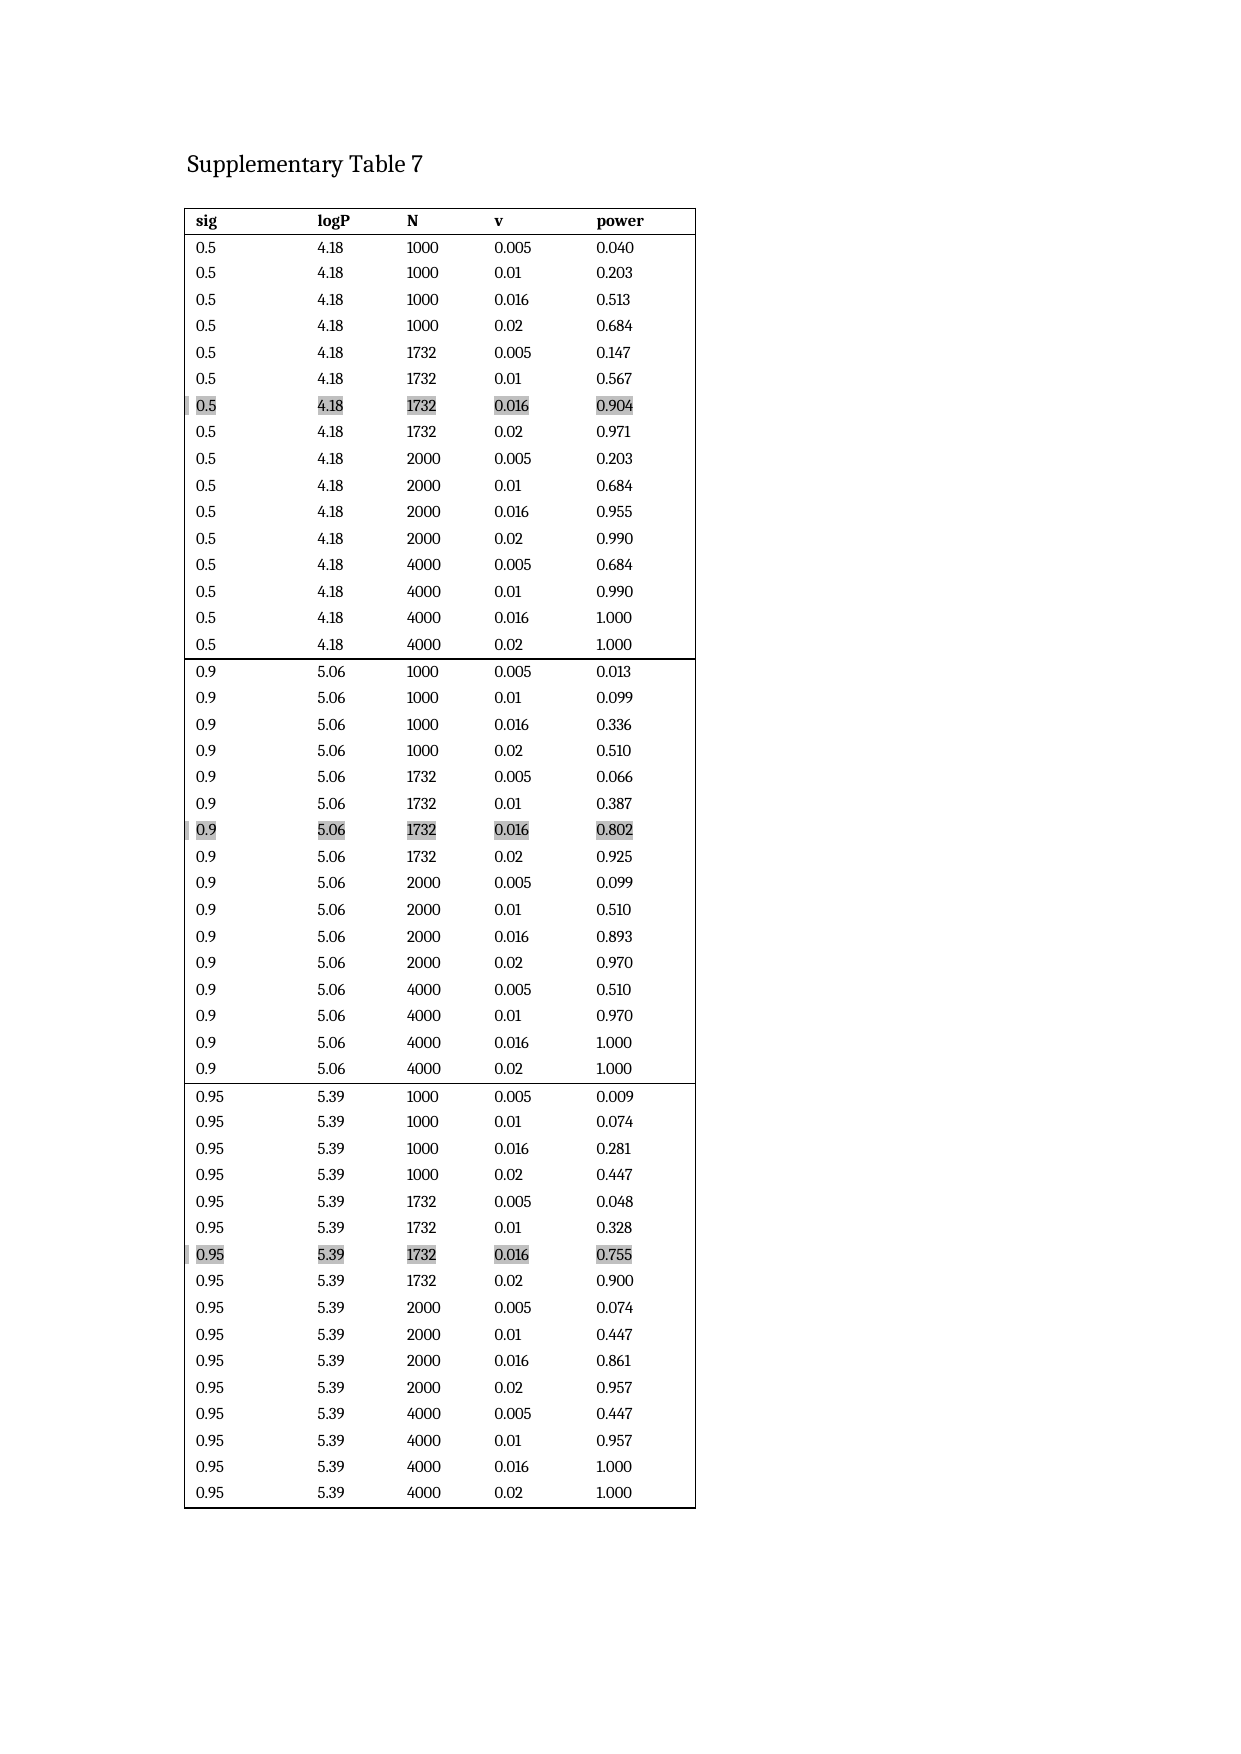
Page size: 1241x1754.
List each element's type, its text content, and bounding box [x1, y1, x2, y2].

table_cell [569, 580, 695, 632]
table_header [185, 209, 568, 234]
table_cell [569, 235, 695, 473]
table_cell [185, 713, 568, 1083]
text Supplementary Table 7 [187, 150, 1065, 178]
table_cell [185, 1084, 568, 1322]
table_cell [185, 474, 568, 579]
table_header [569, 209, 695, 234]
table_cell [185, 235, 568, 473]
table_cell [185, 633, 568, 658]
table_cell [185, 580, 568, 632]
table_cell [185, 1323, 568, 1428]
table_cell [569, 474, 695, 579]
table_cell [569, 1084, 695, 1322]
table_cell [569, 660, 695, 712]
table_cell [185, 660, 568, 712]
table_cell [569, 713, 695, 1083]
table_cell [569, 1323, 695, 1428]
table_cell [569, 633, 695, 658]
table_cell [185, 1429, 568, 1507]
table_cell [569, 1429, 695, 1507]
